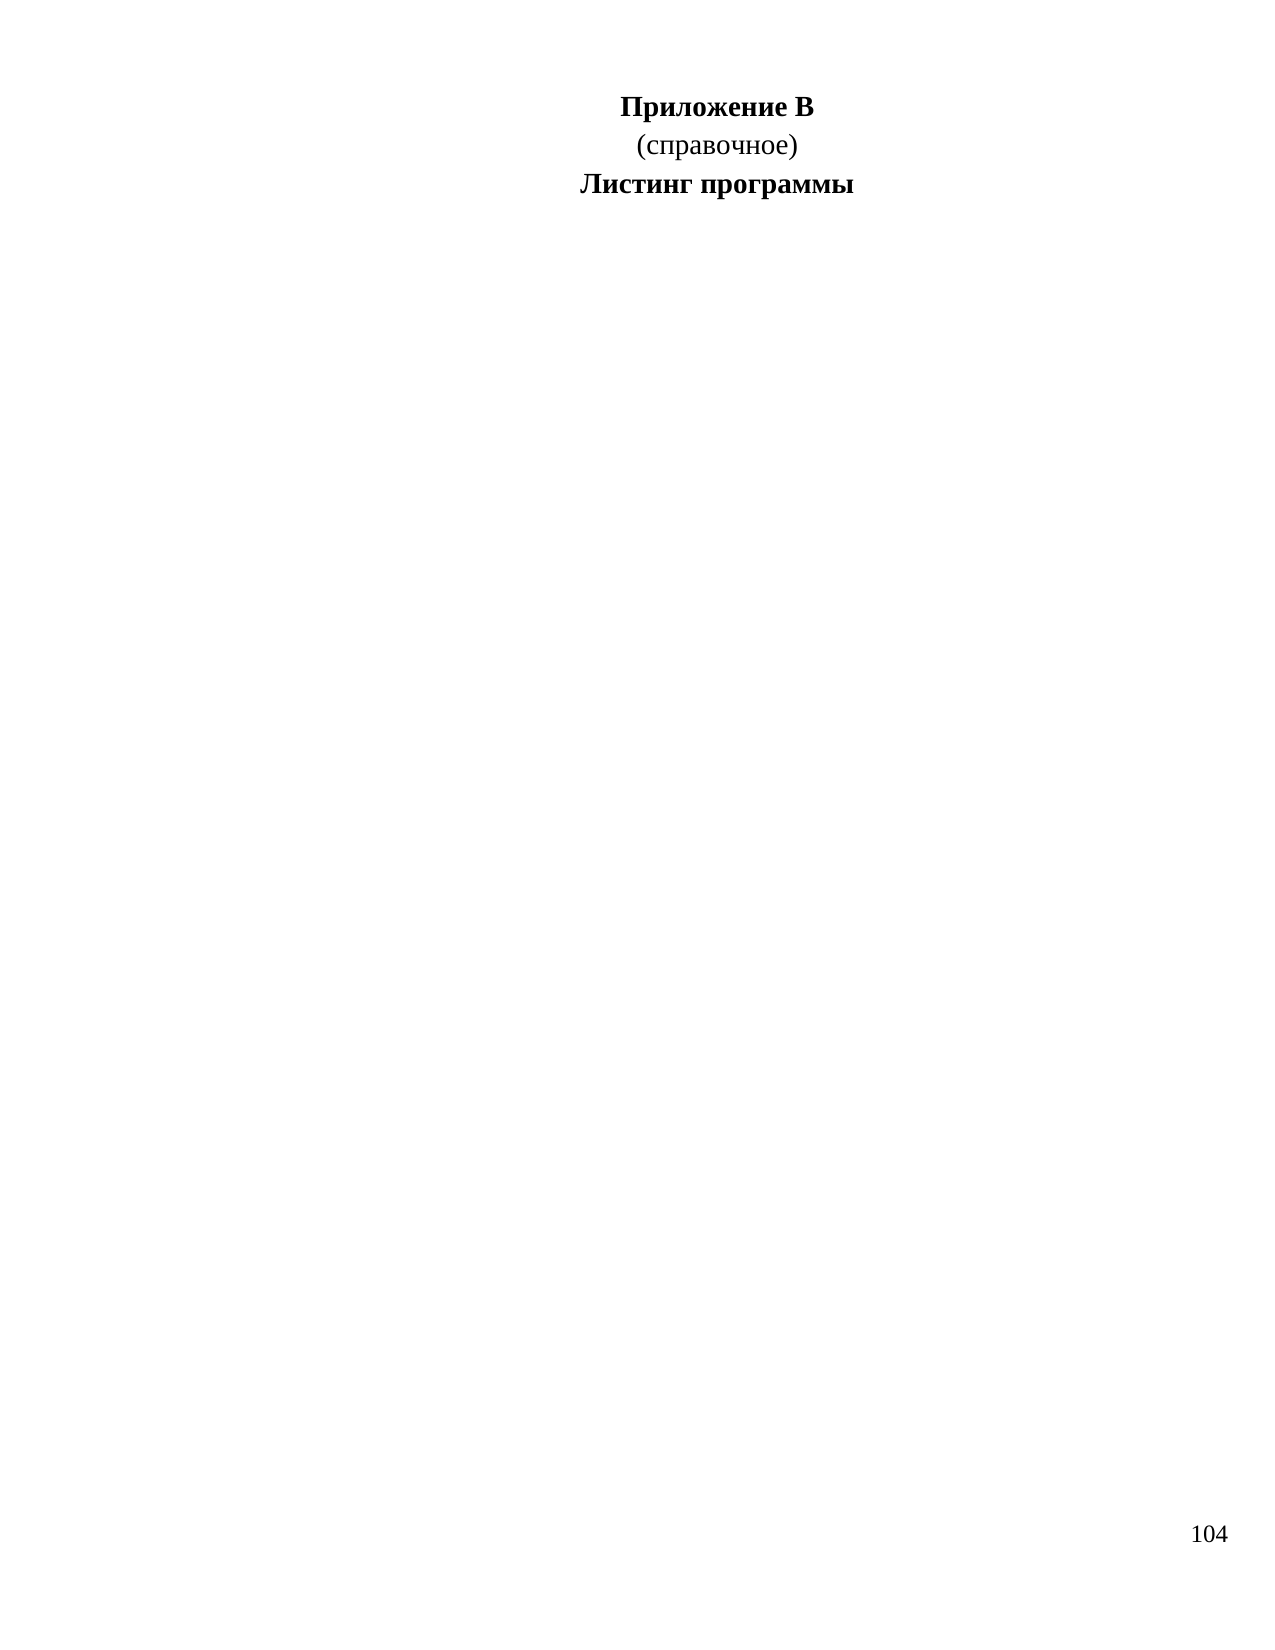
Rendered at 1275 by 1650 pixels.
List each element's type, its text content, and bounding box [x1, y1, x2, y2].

list (справочное) [207, 127, 1228, 161]
list Приложение В [207, 89, 1228, 122]
list Листинг программы [207, 166, 1228, 199]
